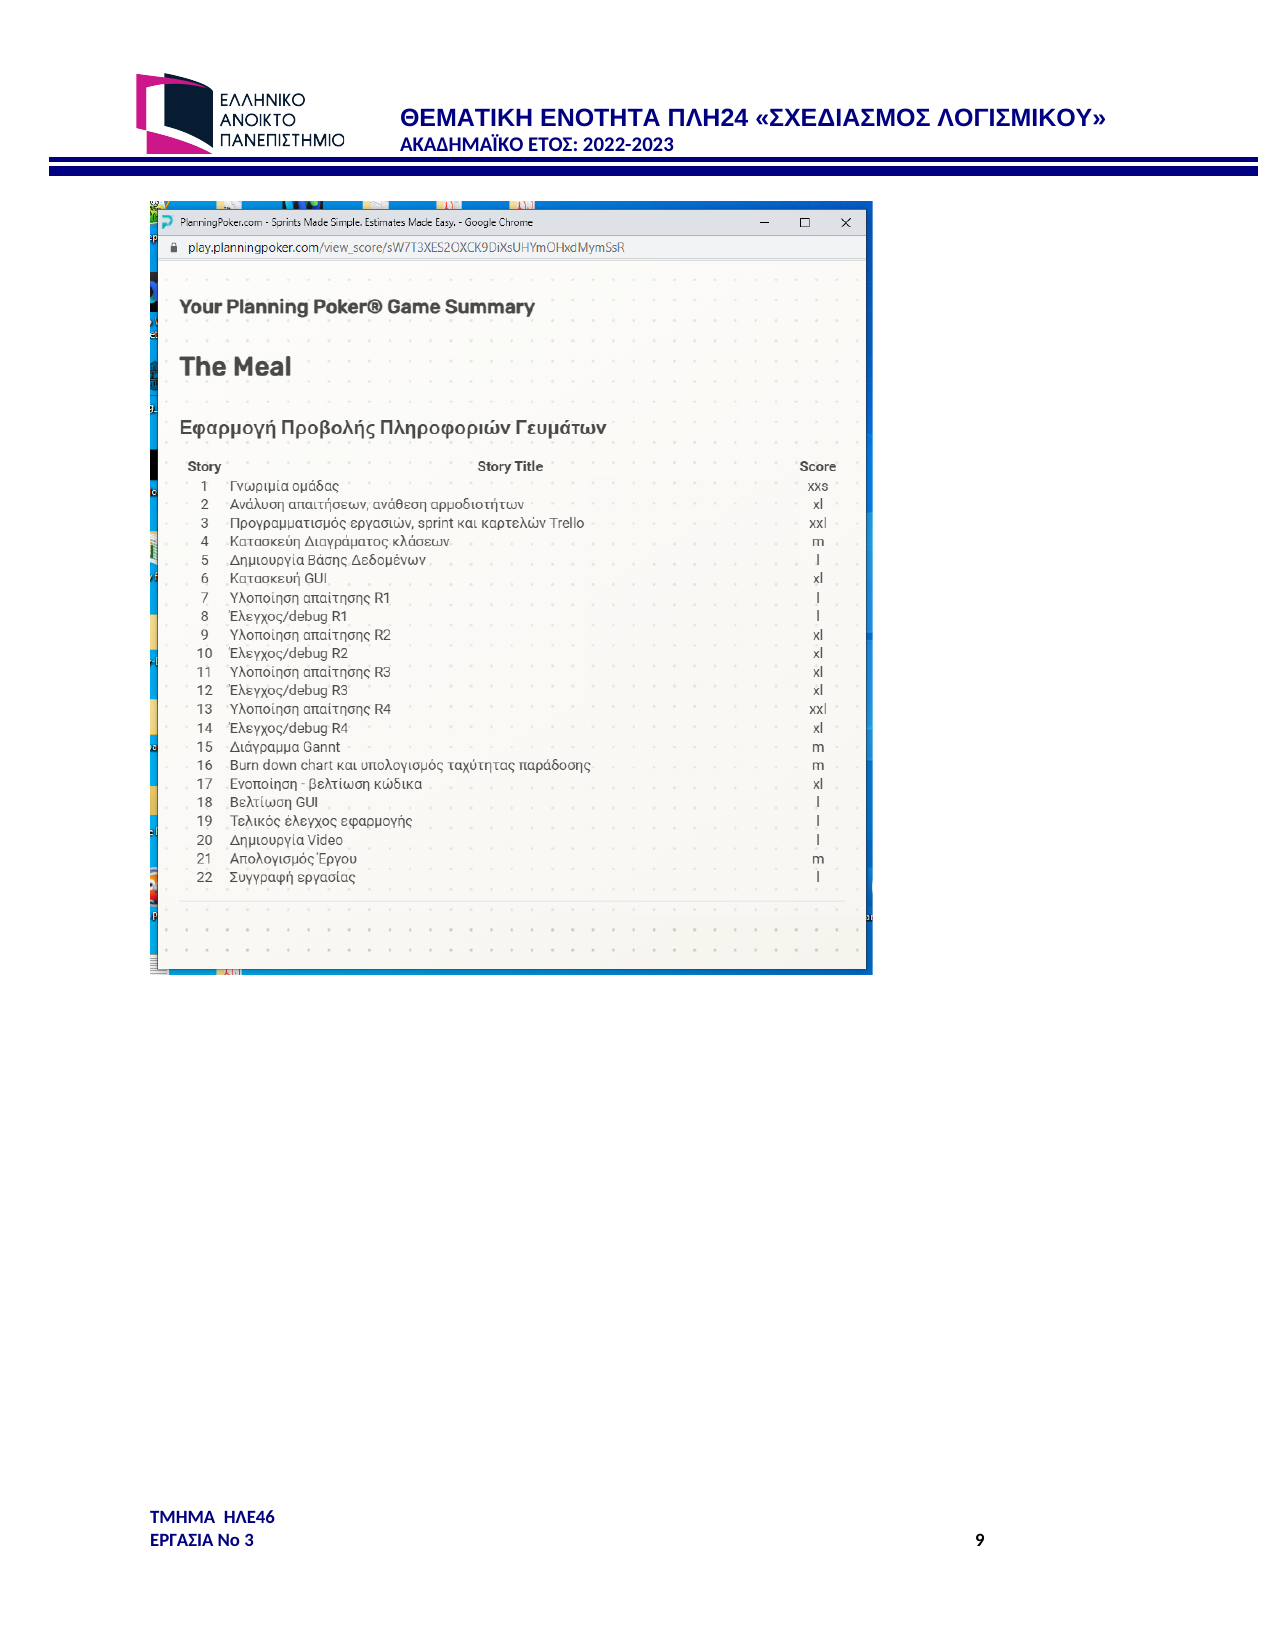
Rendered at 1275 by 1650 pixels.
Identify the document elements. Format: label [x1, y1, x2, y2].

picture [150, 201, 873, 975]
picture [136, 73, 345, 154]
